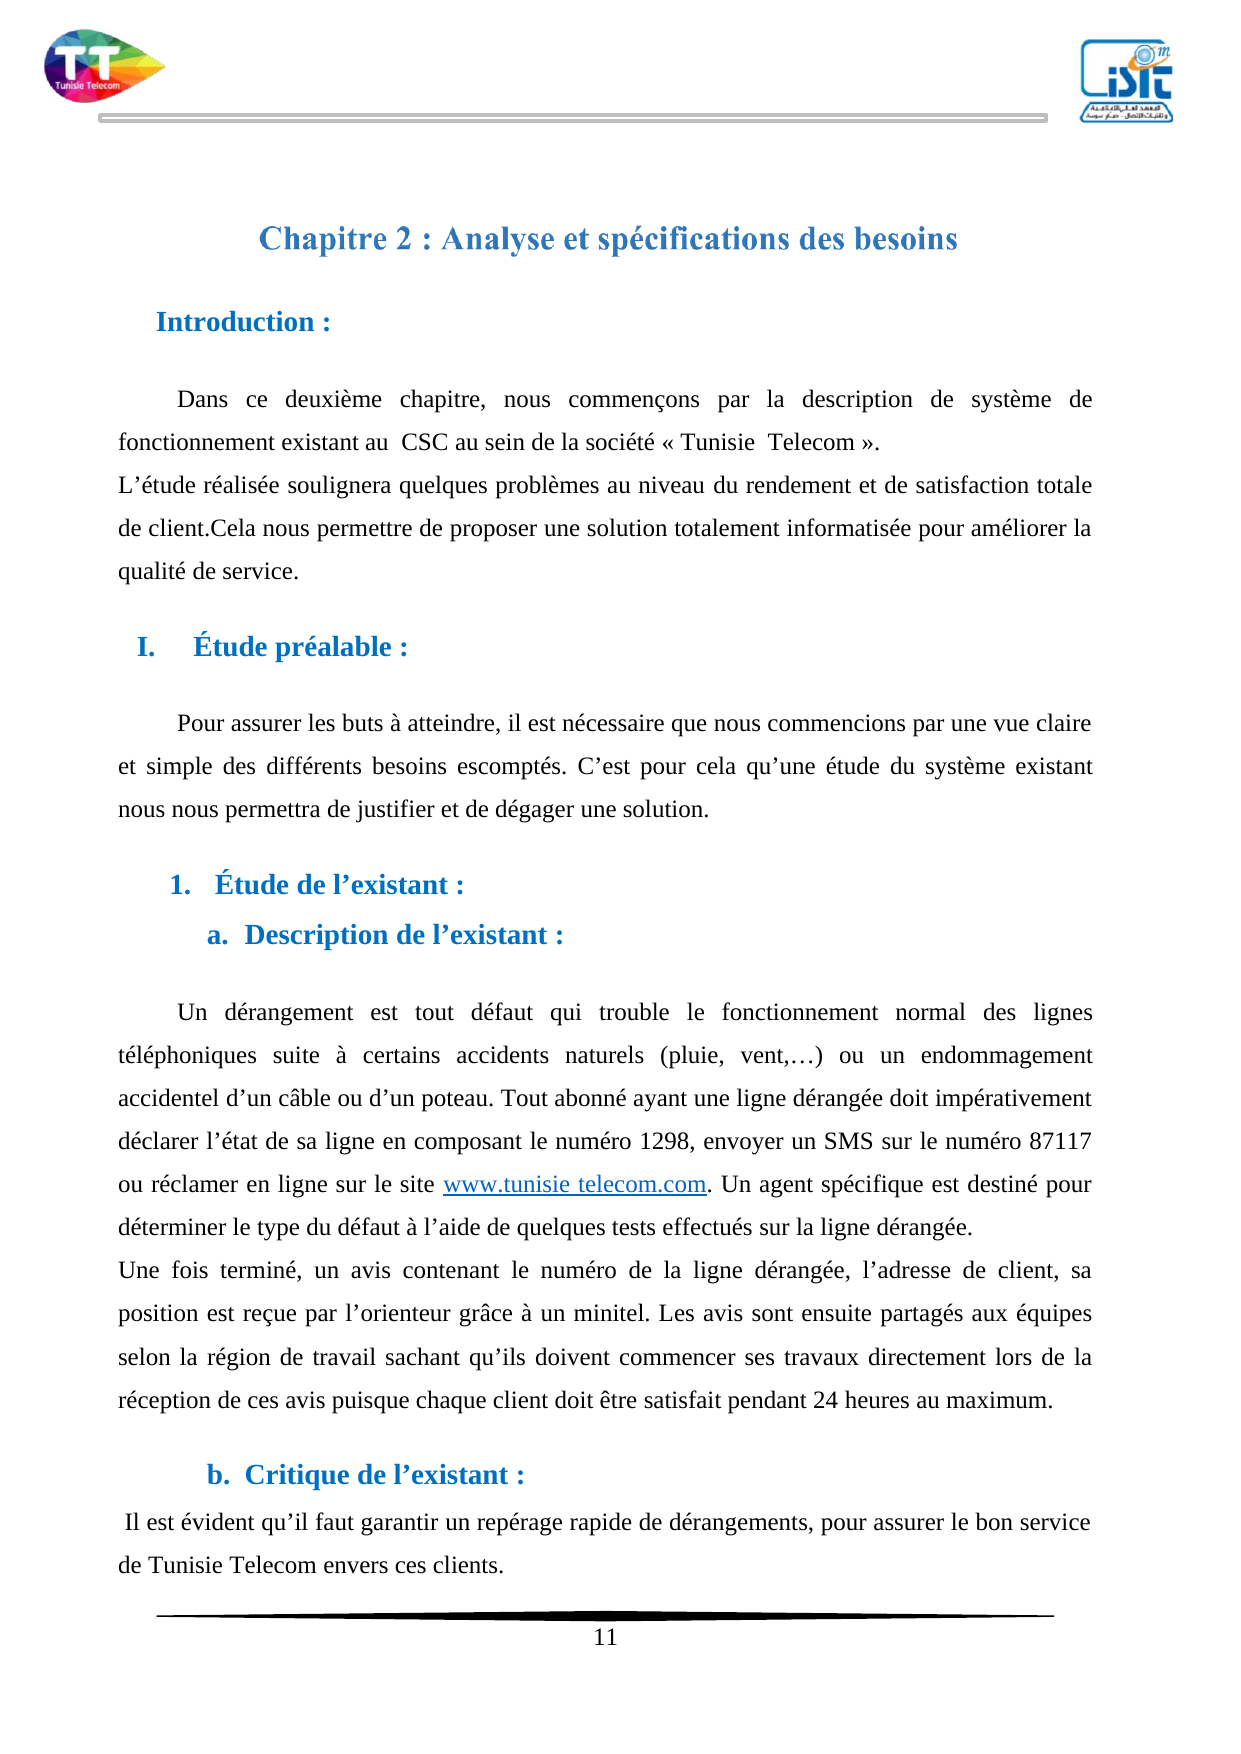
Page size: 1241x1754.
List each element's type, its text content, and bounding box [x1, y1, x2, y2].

text Dans ce deuxième chapitre, nous commençons par la description de système de fonctionnement existant au CSC au sein de la société « Tunisie Telecom ». [118, 384, 1093, 456]
text Pour assurer les buts à atteindre, il est nécessaire que nous commencions par une vue claire et simple des différents besoins escomptés. C’est pour cela qu’une étude du système existant nous nous permettra de justifier et de dégager une solution. [118, 708, 1093, 823]
picture [259, 225, 957, 257]
subtitle Étude préalable : [137, 629, 1228, 663]
text Un dérangement est tout défaut qui trouble le fonctionnement normal des lignes téléphoniques suite à certains accidents naturels (pluie, vent,…) ou un endommagement accidentel d’un câble ou d’un poteau. Tout abonné ayant une ligne dérangée doit impérativement déclarer l’état de sa ligne en composant le numéro 1298, envoyer un SMS sur le numéro 87117 ou réclamer en ligne sur le site www.tunisie telecom.com. Un agent spécifique est destiné pour déterminer le type du défaut à l’aide de quelques tests effectués sur la ligne dérangée. [118, 997, 1093, 1241]
subtitle Critique de l’existant : [207, 1457, 1228, 1491]
text Une fois terminé, un avis contenant le numéro de la ligne dérangée, l’adresse de client, sa position est reçue par l’orienteur grâce à un minitel. Les avis sont ensuite partagés aux équipes selon la région de travail sachant qu’ils doivent commencer ses travaux directement lors de la réception de ces avis puisque chaque client doit être satisfait pendant 24 heures au maximum. [118, 1255, 1093, 1413]
subtitle Description de l’existant : [207, 917, 1228, 951]
text Il est évident qu’il faut garantir un repérage rapide de dérangements, pour assurer le bon service de Tunisie Telecom envers ces clients. [118, 1507, 1092, 1579]
picture [1078, 39, 1173, 123]
subtitle Introduction : [156, 304, 1228, 338]
text L’étude réalisée soulignera quelques problèmes au niveau du rendement et de satisfaction totale de client.Cela nous permettre de proposer une solution totalement informatisée pour améliorer la qualité de service. [118, 470, 1093, 585]
subtitle Étude de l’existant : [169, 867, 1228, 901]
picture [43, 28, 166, 103]
